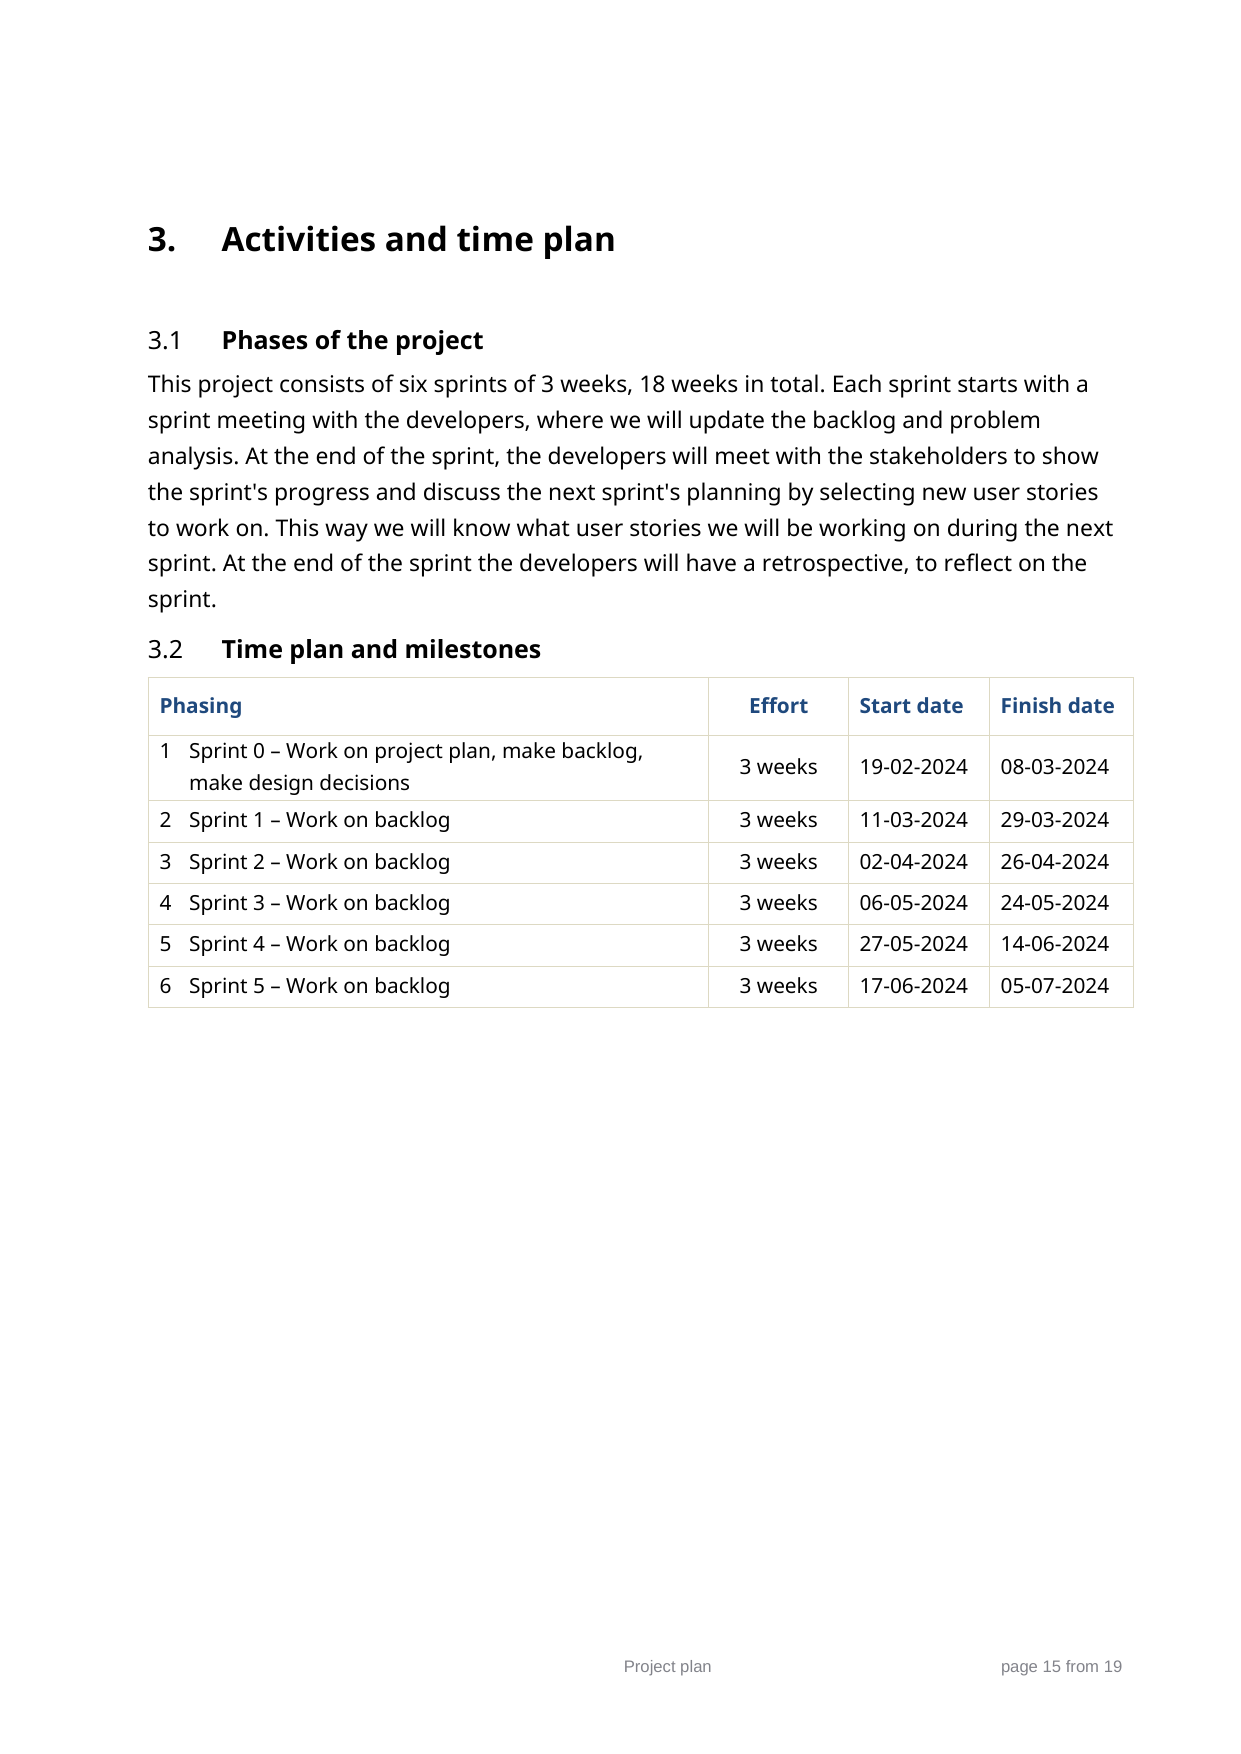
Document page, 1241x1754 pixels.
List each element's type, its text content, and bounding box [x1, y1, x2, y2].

table_cell Sprint 5 – Work on backlog [149, 967, 708, 1007]
table_cell 3 weeks [709, 925, 848, 966]
table_cell Sprint 2 – Work on backlog [149, 843, 708, 883]
table_cell Sprint 1 – Work on backlog [149, 801, 708, 842]
table_header Phasing [149, 678, 708, 735]
table_cell 08-03-2024 [990, 736, 1133, 800]
table_header Effort [709, 678, 848, 735]
table_cell 14-06-2024 [990, 925, 1133, 966]
table_cell 06-05-2024 [849, 884, 989, 924]
table_cell Sprint 0 – Work on project plan, make backlog, make design decisions [149, 736, 708, 800]
table_cell 26-04-2024 [990, 843, 1133, 883]
table_cell 3 weeks [709, 801, 848, 842]
table_cell 19-02-2024 [849, 736, 989, 800]
table_header Finish date [990, 678, 1133, 735]
table_cell 27-05-2024 [849, 925, 989, 966]
table_cell Sprint 4 – Work on backlog [149, 925, 708, 966]
table_cell 02-04-2024 [849, 843, 989, 883]
subtitle Time plan and milestones [148, 632, 1117, 666]
table_cell 3 weeks [709, 736, 848, 800]
table_header Start date [849, 678, 989, 735]
table_cell 3 weeks [709, 967, 848, 1007]
table_cell Sprint 3 – Work on backlog [149, 884, 708, 924]
text This project consists of six sprints of 3 weeks, 18 weeks in total. Each sprint starts with a sprint meeting with the developers, where we will update the backlog and problem analysis. At the end of the sprint, the developers will meet with the stakeholders to show the sprint's progress and discuss the next sprint's planning by selecting new user stories to work on. This way we will know what user stories we will be working on during the next sprint. At the end of the sprint the developers will have a retrospective, to reflect on the sprint. [148, 368, 1117, 614]
table_cell 17-06-2024 [849, 967, 989, 1007]
table_cell 24-05-2024 [990, 884, 1133, 924]
table_cell 11-03-2024 [849, 801, 989, 842]
subtitle Phases of the project [148, 322, 1117, 356]
table_cell 05-07-2024 [990, 967, 1133, 1007]
table_cell 29-03-2024 [990, 801, 1133, 842]
subtitle Activities and time plan [148, 215, 1117, 261]
table_cell 3 weeks [709, 843, 848, 883]
table_cell 3 weeks [709, 884, 848, 924]
